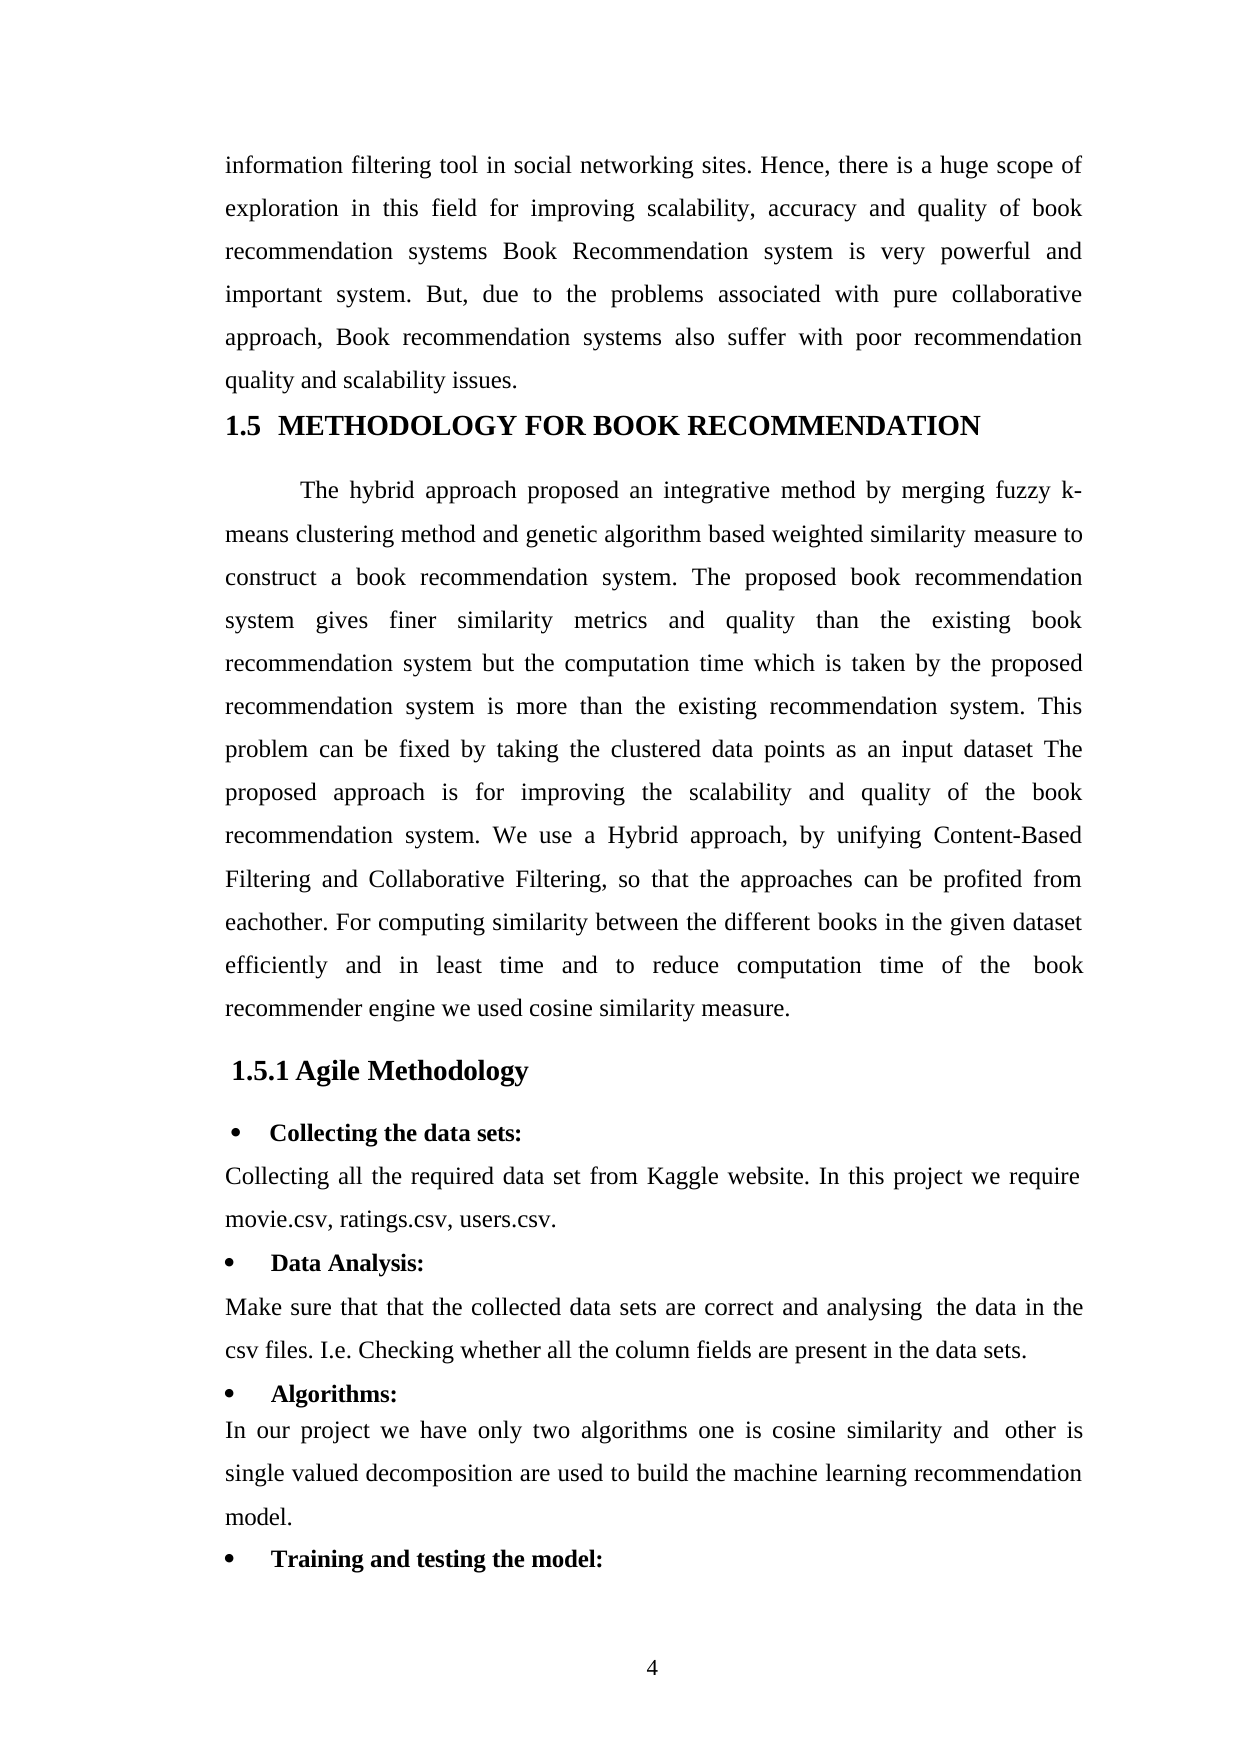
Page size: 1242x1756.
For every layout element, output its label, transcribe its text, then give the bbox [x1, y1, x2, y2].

text In our project we have only two algorithms one is cosine similarity and other is single valued decomposition are used to build the machine learning recommendation model. [225, 1415, 1083, 1530]
list Training and testing the model: [225, 1545, 1127, 1573]
text information filtering tool in social networking sites. Hence, there is a huge scope of exploration in this field for improving scalability, accuracy and quality of book recommendation systems Book Recommendation system is very powerful and important system. But, due to the problems associated with pure collaborative approach, Book recommendation systems also suffer with poor recommendation quality and scalability issues. [225, 150, 1083, 394]
list Collecting the data sets: [231, 1118, 1127, 1147]
list Data Analysis: [225, 1247, 1127, 1277]
list Algorithms: [225, 1378, 1127, 1408]
subtitle METHODOLOGY FOR BOOK RECOMMENDATION [225, 408, 1127, 442]
subtitle Agile Methodology [231, 1053, 1127, 1087]
text Collecting all the required data set from Kaggle website. In this project we require movie.csv, ratings.csv, users.csv. [225, 1161, 1082, 1233]
text Make sure that that the collected data sets are correct and analysing the data in the csv files. I.e. Checking whether all the column fields are present in the data sets. [225, 1292, 1084, 1364]
text The hybrid approach proposed an integrative method by merging fuzzy k- means clustering method and genetic algorithm based weighted similarity measure to construct a book recommendation system. The proposed book recommendation system gives finer similarity metrics and quality than the existing book recommendation system but the computation time which is taken by the proposed recommendation system is more than the existing recommendation system. This problem can be fixed by taking the clustered data points as an input dataset The proposed approach is for improving the scalability and quality of the book recommendation system. We use a Hybrid approach, by unifying Content-Based Filtering and Collaborative Filtering, so that the approaches can be profited from eachother. For computing similarity between the different books in the given dataset efficiently and in least time and to reduce computation time of the book recommender engine we used cosine similarity measure. [225, 476, 1083, 1022]
